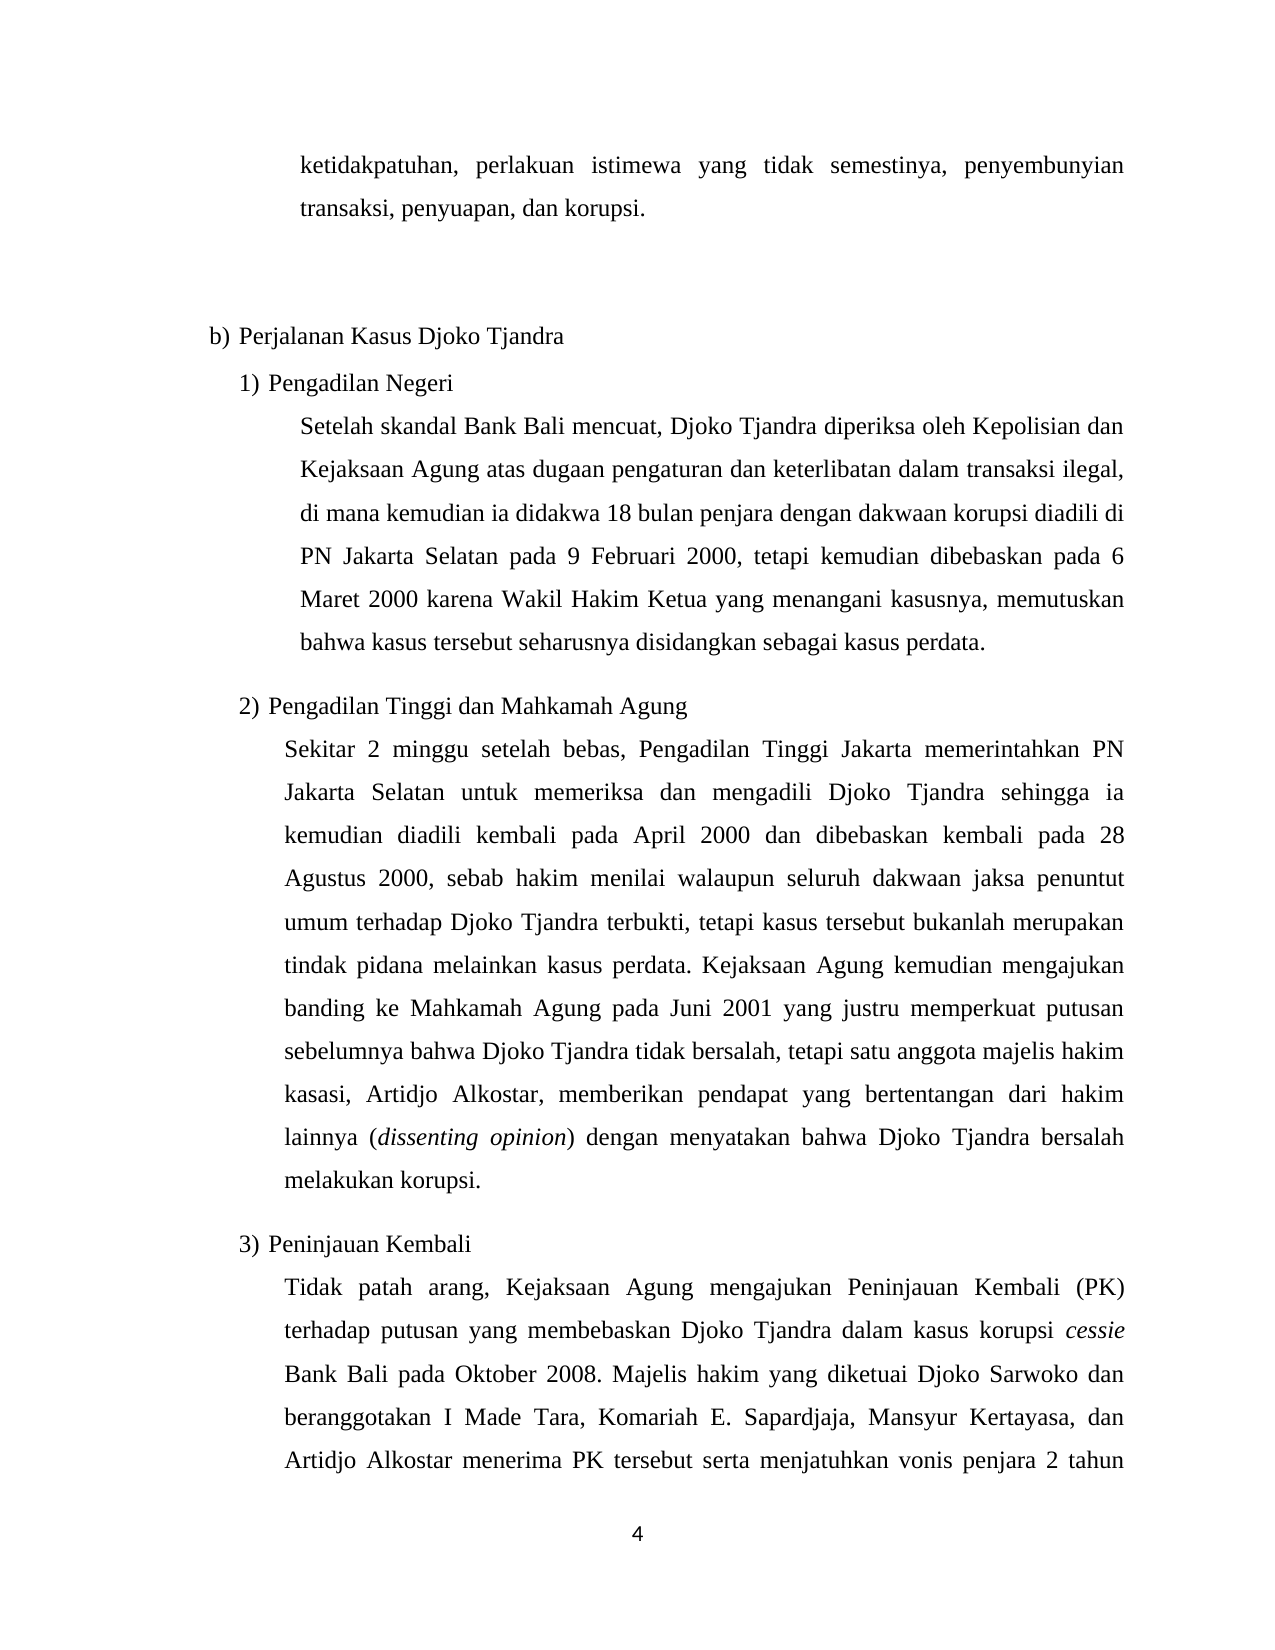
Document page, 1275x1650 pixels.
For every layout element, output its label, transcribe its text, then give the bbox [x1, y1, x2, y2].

subtitle Pengadilan Negeri [239, 368, 1125, 397]
subtitle Peninjauan Kembali [239, 1229, 1125, 1258]
subtitle Perjalanan Kasus Djoko Tjandra [209, 321, 1125, 350]
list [284, 1272, 1125, 1474]
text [300, 150, 1125, 222]
list Sekitar 2 minggu setelah bebas, Pengadilan Tinggi Jakarta memerintahkan PN Jakarta Selatan untuk memeriksa dan mengadili Djoko Tjandra sehingga ia kemudian diadili kembali pada April 2000 dan dibebaskan kembali pada 28 Agustus 2000, sebab hakim menilai walaupun seluruh dakwaan jaksa penuntut umum terhadap Djoko Tjandra terbukti, tetapi kasus tersebut bukanlah merupakan tindak pidana melainkan kasus perdata. Kejaksaan Agung kemudian mengajukan banding ke Mahkamah Agung pada Juni 2001 yang justru memperkuat putusan sebelumnya bahwa Djoko Tjandra tidak bersalah, tetapi satu anggota majelis hakim kasasi, Artidjo Alkostar, memberikan pendapat yang bertentangan dari hakim lainnya (dissenting opinion) dengan menyatakan bahwa Djoko Tjandra bersalah melakukan korupsi. [284, 734, 1125, 1194]
text Setelah skandal Bank Bali mencuat, Djoko Tjandra diperiksa oleh Kepolisian dan Kejaksaan Agung atas dugaan pengaturan dan keterlibatan dalam transaksi ilegal, di mana kemudian ia didakwa 18 bulan penjara dengan dakwaan korupsi diadili di PN Jakarta Selatan pada 9 Februari 2000, tetapi kemudian dibebaskan pada 6 Maret 2000 karena Wakil Hakim Ketua yang menangani kasusnya, memutuskan bahwa kasus tersebut seharusnya disidangkan sebagai kasus perdata. [300, 411, 1125, 656]
subtitle Pengadilan Tinggi dan Mahkamah Agung [239, 691, 1125, 720]
